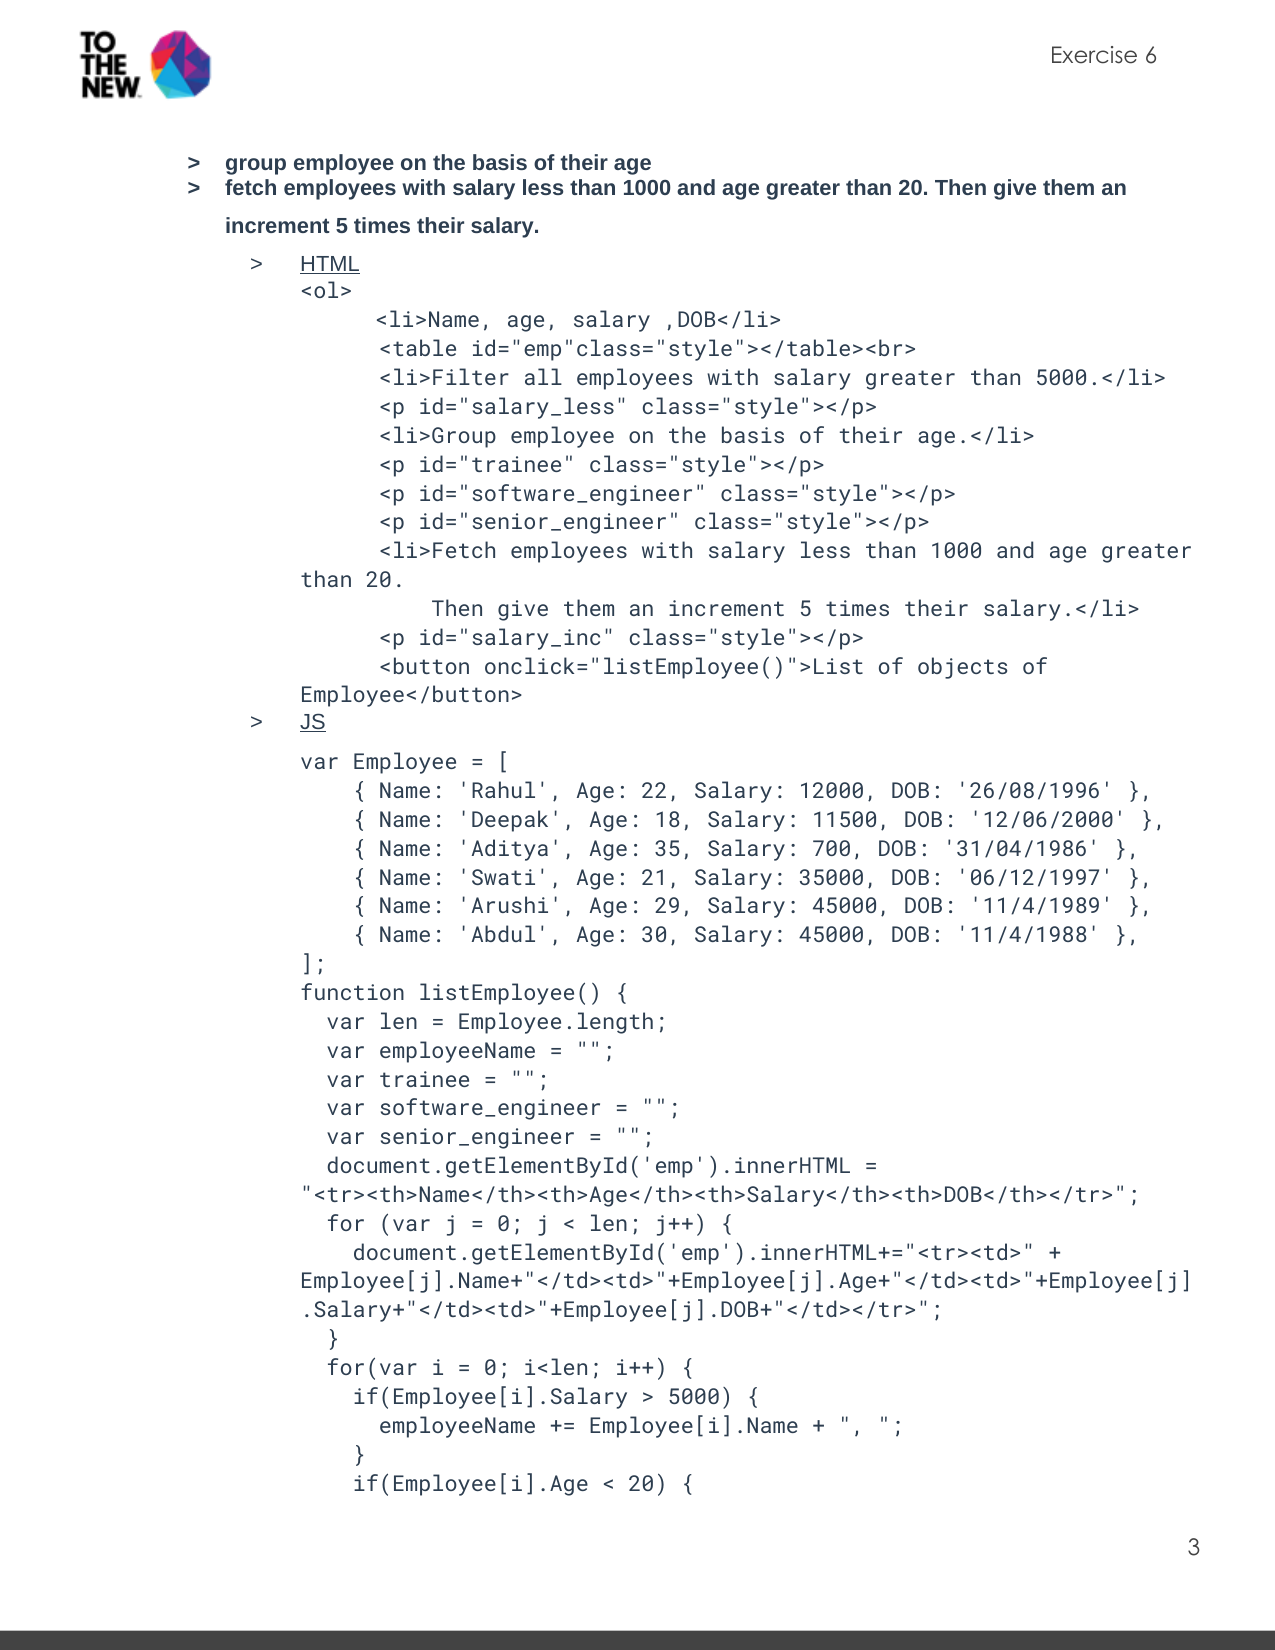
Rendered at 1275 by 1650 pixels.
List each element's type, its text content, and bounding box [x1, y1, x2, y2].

text document.getElementById('emp').innerHTML+="<tr><td>" + Employee[j].Name+"</td><td>"+Employee[j].Age+"</td><td>"+Employee[j].Salary+"</td><td>"+Employee[j].DOB+"</td></tr>"; [300, 1237, 1200, 1324]
text if(Employee[i].Age < 20) { [300, 1468, 1200, 1497]
list HTML [262, 251, 1200, 276]
text var employeeName = ""; [300, 1035, 1200, 1064]
text { Name: 'Rahul', Age: 22, Salary: 12000, DOB: '26/08/1996' }, [300, 776, 1200, 804]
text var software_engineer = ""; [300, 1093, 1200, 1122]
text function listEmployee() { [300, 977, 1200, 1006]
text var trainee = ""; [300, 1064, 1200, 1093]
text for(var i = 0; i<len; i++) { [300, 1353, 1200, 1381]
text } [300, 1324, 1200, 1353]
text { Name: 'Swati', Age: 21, Salary: 35000, DOB: '06/12/1997' }, [300, 862, 1200, 891]
text for (var j = 0; j < len; j++) { [300, 1208, 1200, 1237]
text employeeName += Employee[i].Name + ", "; [300, 1410, 1200, 1439]
text var senior_engineer = ""; [300, 1122, 1200, 1151]
list JS [262, 709, 1200, 734]
text document.getElementById('emp').innerHTML = "<tr><th>Name</th><th>Age</th><th>Salary</th><th>DOB</th></tr>"; [300, 1151, 1200, 1208]
text <ol> <li>Name, age, salary ,DOB</li> <table id="emp"class="style"></table><br> <li>Filter all employees with salary greater than 5000.</li> <p id="salary_less" class="style"></p> <li>Group employee on the basis of their age.</li> <p id="trainee" class="style"></p> <p id="software_engineer" class="style"></p> <p id="senior_engineer" class="style"></p> <li>Fetch employees with salary less than 1000 and age greater than 20. Then give them an increment 5 times their salary.</li> <p id="salary_inc" class="style"></p> <button onclick="listEmployee()">List of objects of Employee</button> [300, 276, 1200, 709]
list group employee on the basis of their age [187, 150, 1200, 175]
text var Employee = [ [300, 747, 1200, 776]
picture [75, 29, 213, 102]
text { Name: 'Deepak', Age: 18, Salary: 11500, DOB: '12/06/2000' }, [300, 804, 1200, 833]
text var len = Employee.length; [300, 1006, 1200, 1035]
text { Name: 'Abdul', Age: 30, Salary: 45000, DOB: '11/4/1988' }, [300, 920, 1200, 949]
text if(Employee[i].Salary > 5000) { [300, 1381, 1200, 1410]
text } [300, 1439, 1200, 1468]
text ]; [300, 949, 1200, 977]
text { Name: 'Aditya', Age: 35, Salary: 700, DOB: '31/04/1986' }, [300, 833, 1200, 862]
text { Name: 'Arushi', Age: 29, Salary: 45000, DOB: '11/4/1989' }, [300, 891, 1200, 920]
list fetch employees with salary less than 1000 and age greater than 20. Then give them an increment 5 times their salary. [187, 175, 1200, 238]
